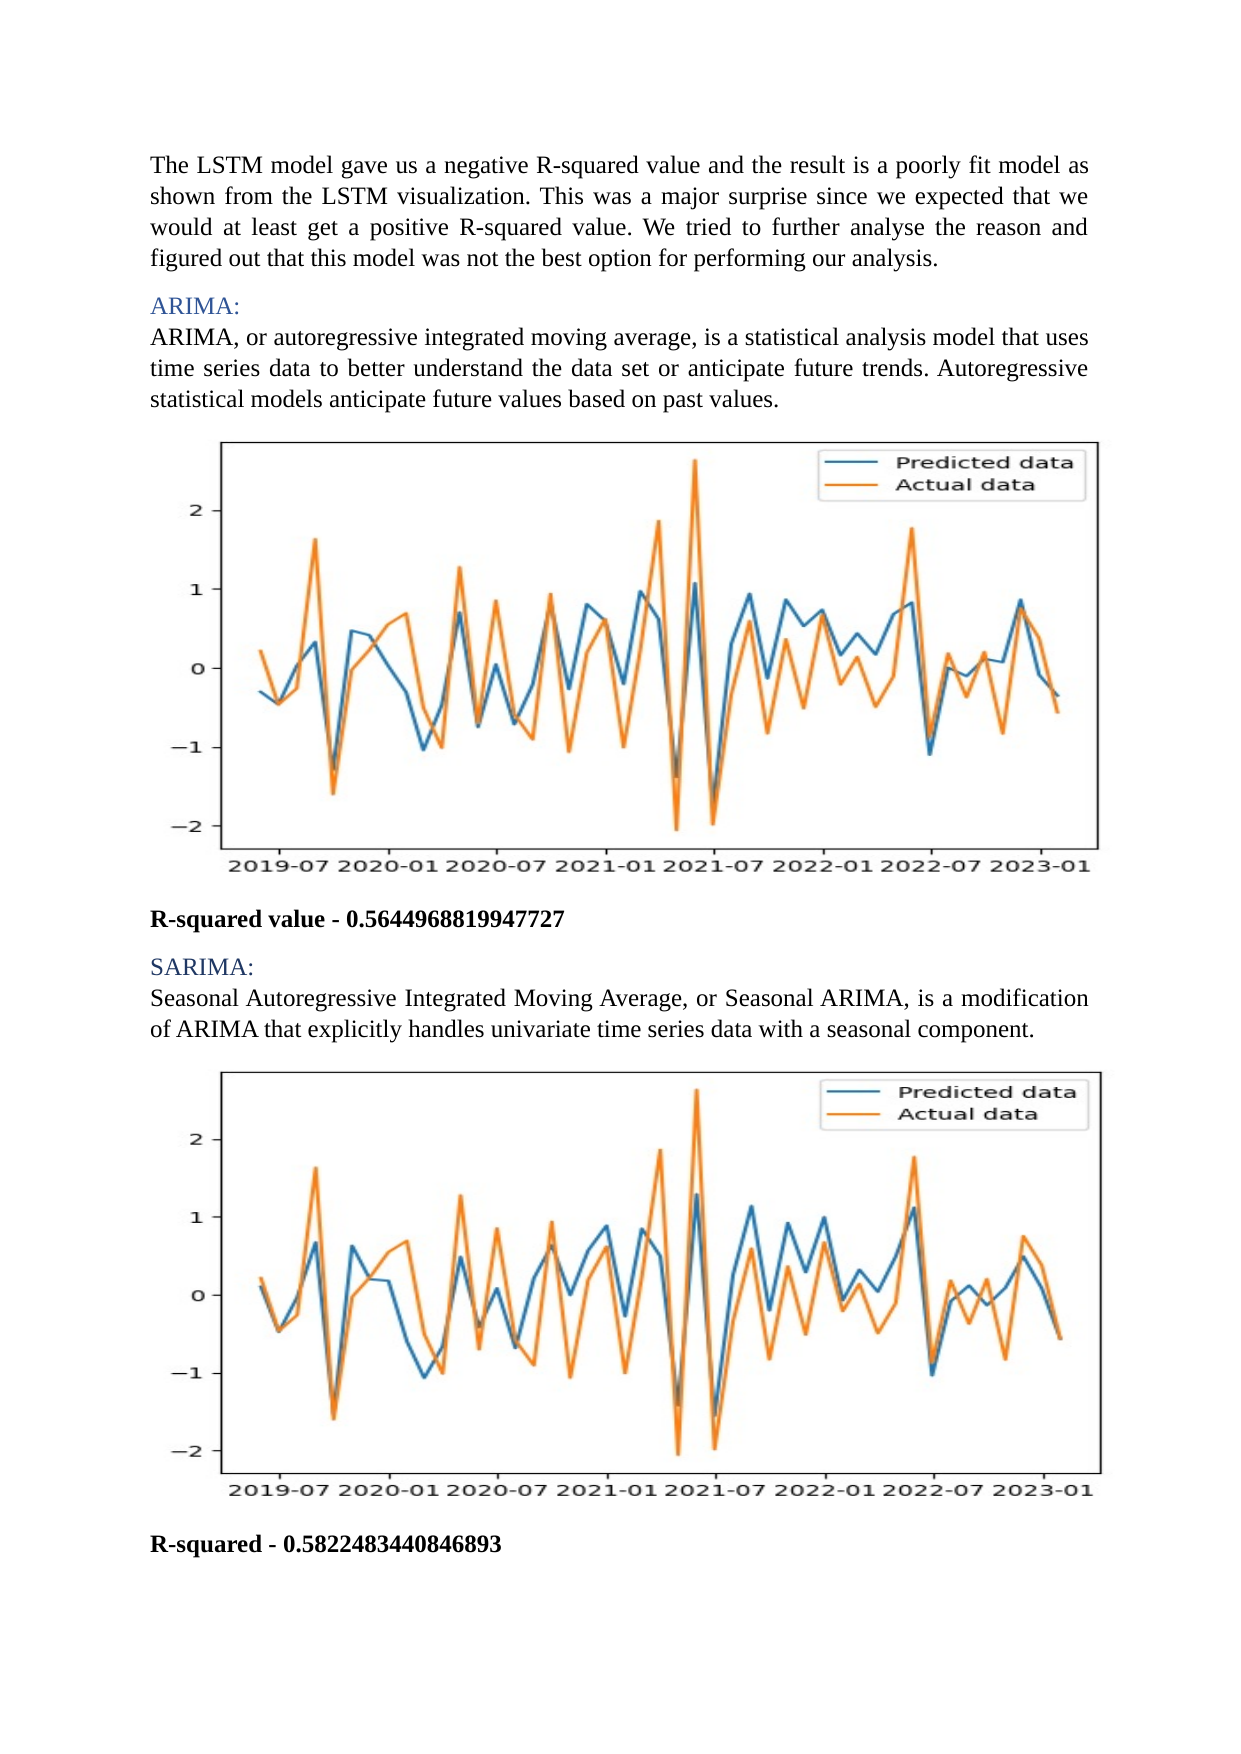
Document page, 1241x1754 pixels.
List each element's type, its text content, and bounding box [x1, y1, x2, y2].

picture [150, 431, 1114, 886]
picture [150, 1062, 1118, 1510]
subtitle SARIMA: [150, 952, 1090, 981]
text The LSTM model gave us a negative R-squared value and the result is a poorly fit model as shown from the LSTM visualization. This was a major surprise since we expected that we would at least get a positive R-squared value. We tried to further analyse the reason and figured out that this model was not the best option for performing our analysis. [150, 150, 1090, 272]
text ARIMA, or autoregressive integrated moving average, is a statistical analysis model that uses time series data to better understand the data set or anticipate future trends. Autoregressive statistical models anticipate future values based on past values. [150, 322, 1090, 413]
text Seasonal Autoregressive Integrated Moving Average, or Seasonal ARIMA, is a modification of ARIMA that explicitly handles univariate time series data with a seasonal component. [150, 983, 1090, 1043]
text R-squared - 0.5822483440846893 [150, 1529, 1090, 1557]
subtitle ARIMA: [150, 291, 1090, 319]
text R-squared value - 0.5644968819947727 [150, 904, 1090, 933]
